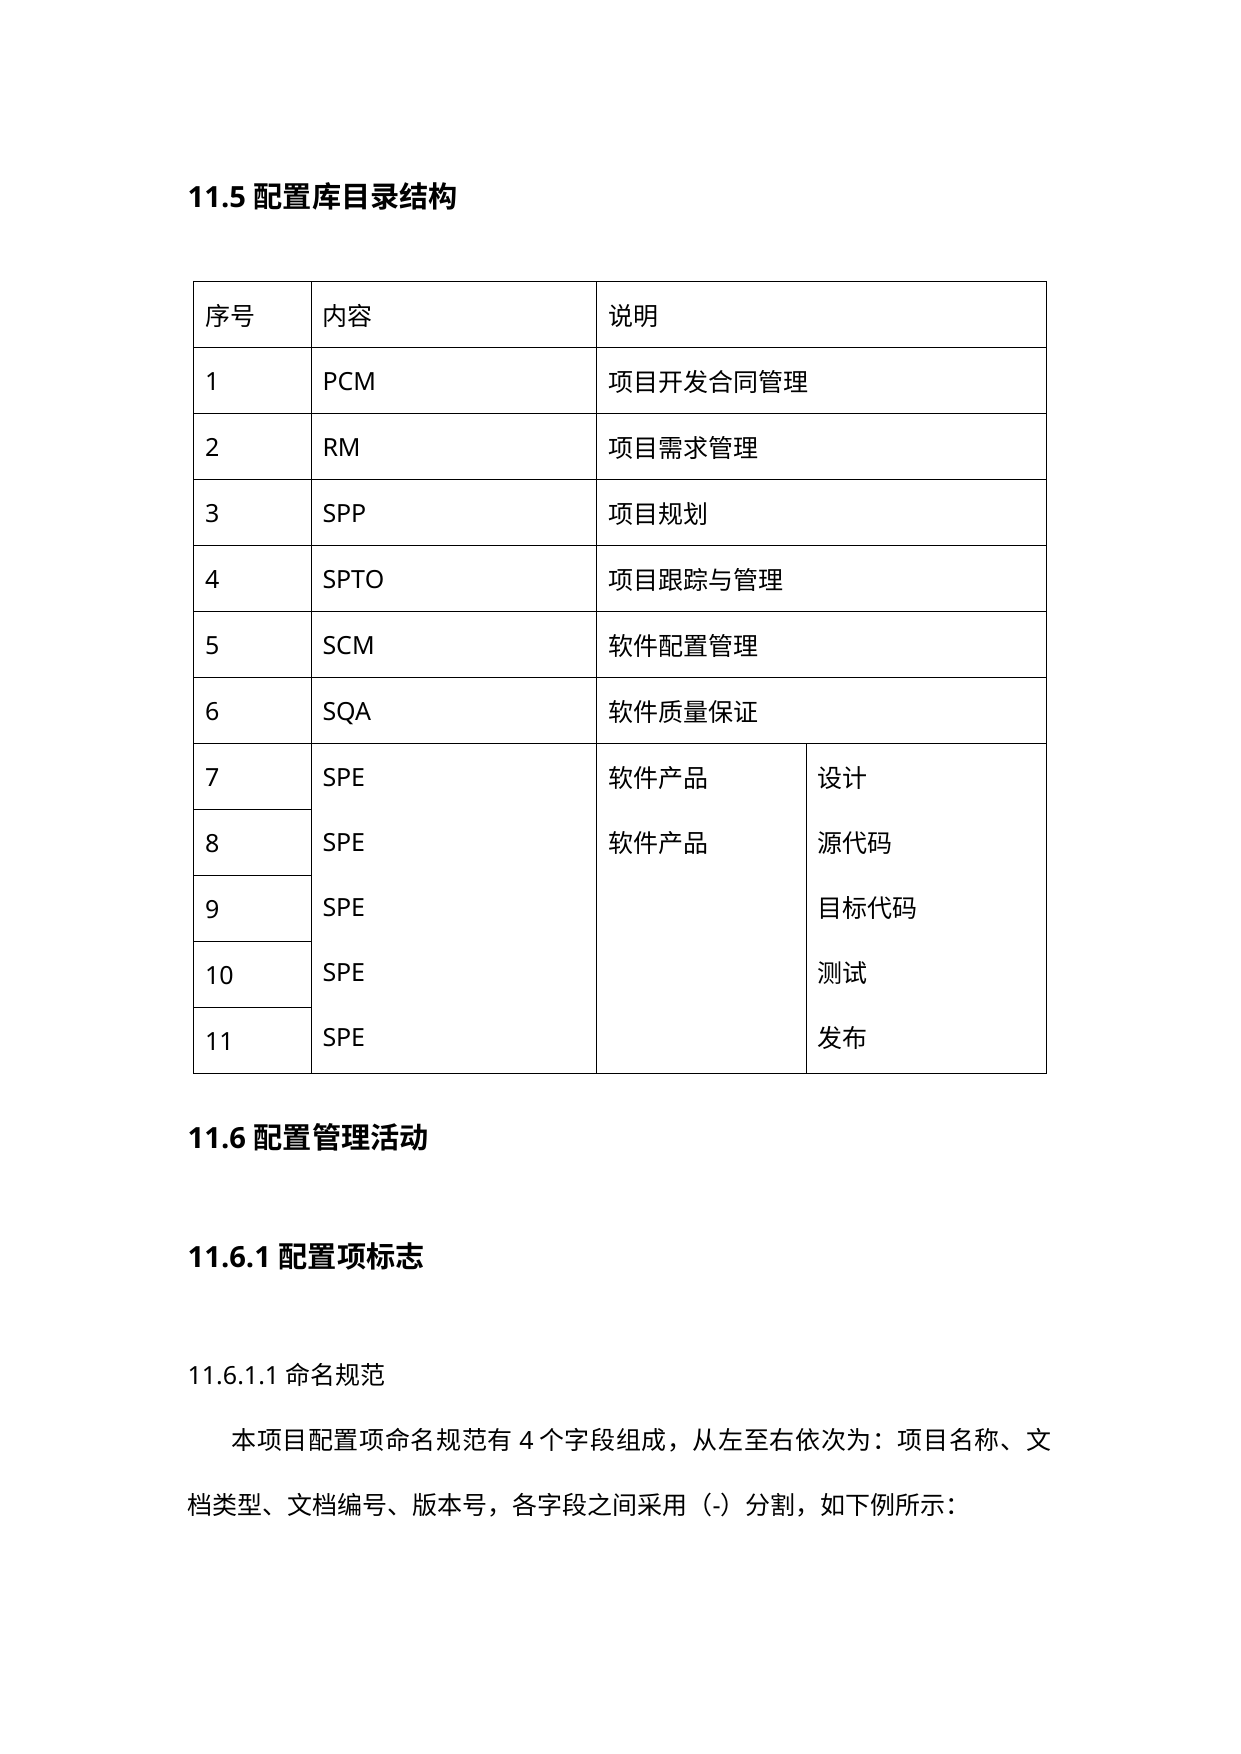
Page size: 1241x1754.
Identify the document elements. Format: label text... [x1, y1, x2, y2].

subtitle 11.6 配置管理活动 [187, 1103, 1053, 1168]
subtitle 11.6.1 配置项标志 [187, 1222, 1053, 1287]
table_cell 设计 源代码 目标代码 测试 发布 [807, 744, 1046, 1073]
table_cell 9 [194, 876, 311, 941]
table_cell 6 [194, 678, 311, 743]
table_cell SPE SPE SPE SPE SPE [312, 744, 596, 1073]
table_cell 2 [194, 414, 311, 479]
table_header 序号 [194, 282, 311, 347]
table_cell 1 [194, 348, 311, 413]
text 11.6.1.1 命名规范 [187, 1341, 1053, 1406]
table_cell 软件配置管理 [597, 612, 1046, 677]
table_cell 软件产品 软件产品 [597, 744, 806, 1073]
table_cell 8 [194, 810, 311, 875]
table_cell 软件质量保证 [597, 678, 1046, 743]
table_header 说明 [597, 282, 1046, 347]
table_cell 项目规划 [597, 480, 1046, 545]
table_cell 7 [194, 744, 311, 809]
table_cell 10 [194, 942, 311, 1007]
table_cell SCM [312, 612, 596, 677]
table_cell SPTO [312, 546, 596, 611]
table_cell 项目跟踪与管理 [597, 546, 1046, 611]
table_cell 5 [194, 612, 311, 677]
table_cell 11 [194, 1008, 311, 1073]
table_cell PCM [312, 348, 596, 413]
table_cell 3 [194, 480, 311, 545]
table_cell 4 [194, 546, 311, 611]
table_cell SPP [312, 480, 596, 545]
table_header 内容 [312, 282, 596, 347]
table_cell 项目需求管理 [597, 414, 1046, 479]
table_cell SQA [312, 678, 596, 743]
subtitle 11.5 配置库目录结构 [187, 162, 1053, 227]
table_cell 项目开发合同管理 [597, 348, 1046, 413]
text 本项目配置项命名规范有4个字段组成，从左至右依次为：项目名称、文档类型、文档编号、版本号，各字段之间采用（-）分割，如下例所示： [187, 1406, 1053, 1536]
table_cell RM [312, 414, 596, 479]
